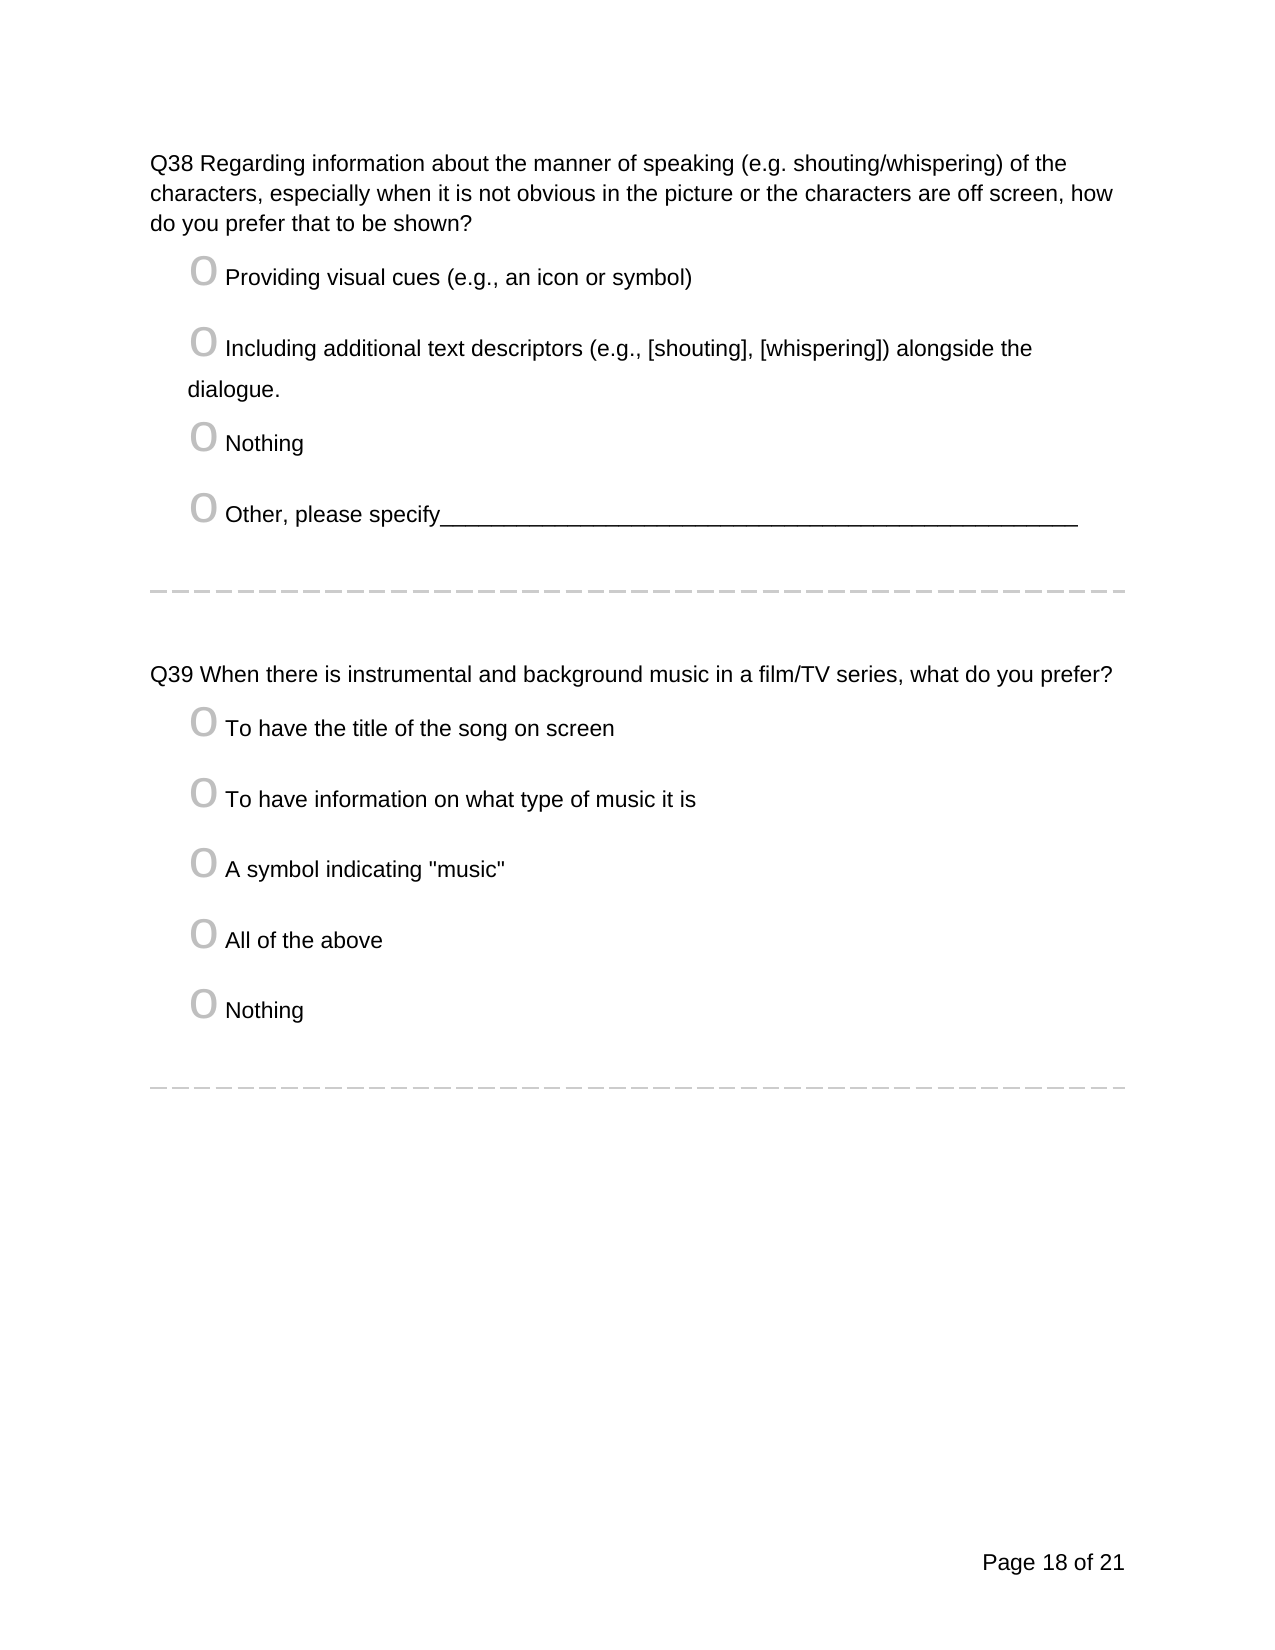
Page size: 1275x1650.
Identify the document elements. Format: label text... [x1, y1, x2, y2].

text Q39 When there is instrumental and background music in a film/TV series, what do you prefer? [150, 661, 1125, 688]
list Including additional text descriptors (e.g., [shouting], [whispering]) alongside the dialogue. [187, 311, 1125, 403]
list All of the above [187, 903, 1125, 964]
list A symbol indicating "music" [187, 833, 1125, 894]
list To have information on what type of music it is [187, 762, 1125, 823]
list Other, please specify__________________________________________________ [187, 477, 1125, 538]
text Q38 Regarding information about the manner of speaking (e.g. shouting/whispering) of the characters, especially when it is not obvious in the picture or the characters are off screen, how do you prefer that to be shown? [150, 150, 1125, 237]
list Nothing [187, 974, 1125, 1035]
list To have the title of the song on screen [187, 692, 1125, 753]
list Providing visual cues (e.g., an icon or symbol) [187, 241, 1125, 302]
list Nothing [187, 407, 1125, 468]
